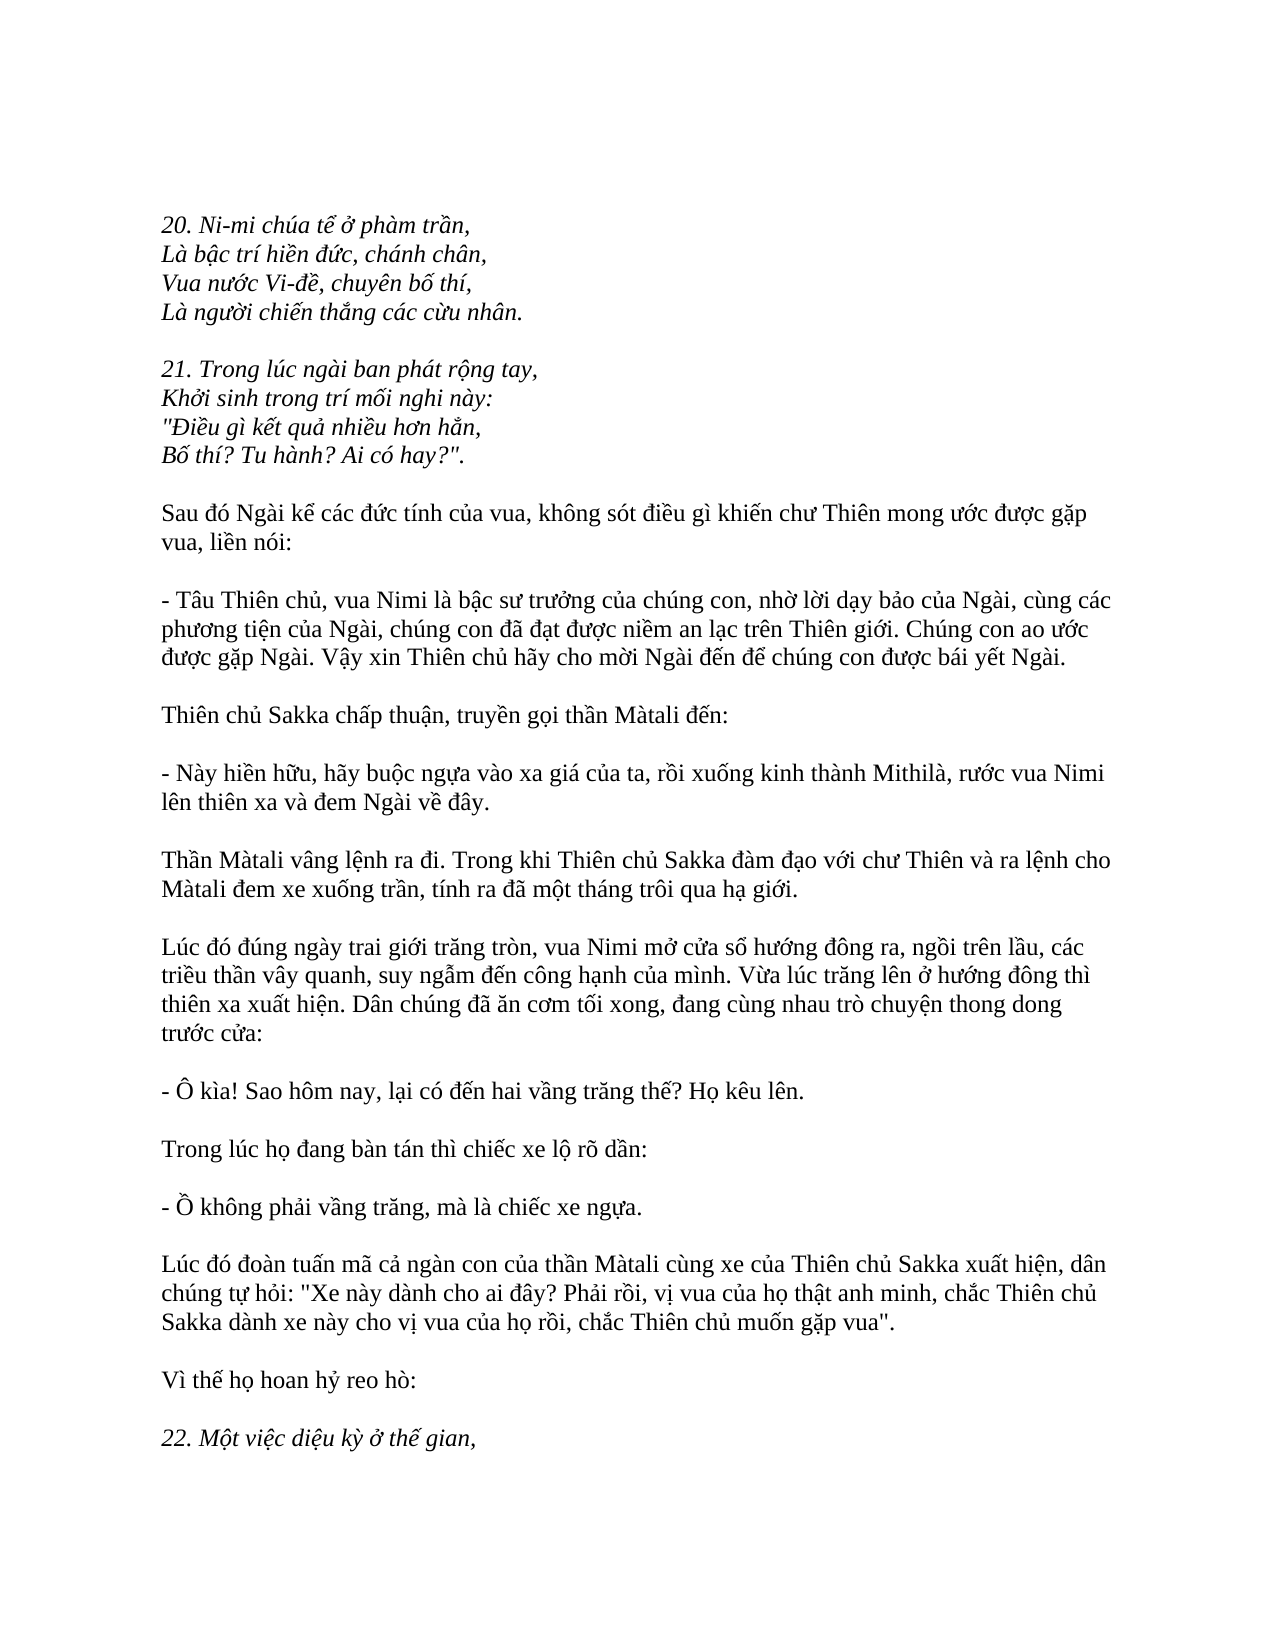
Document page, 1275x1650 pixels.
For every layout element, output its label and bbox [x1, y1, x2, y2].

table_header [130, 150, 1145, 1483]
